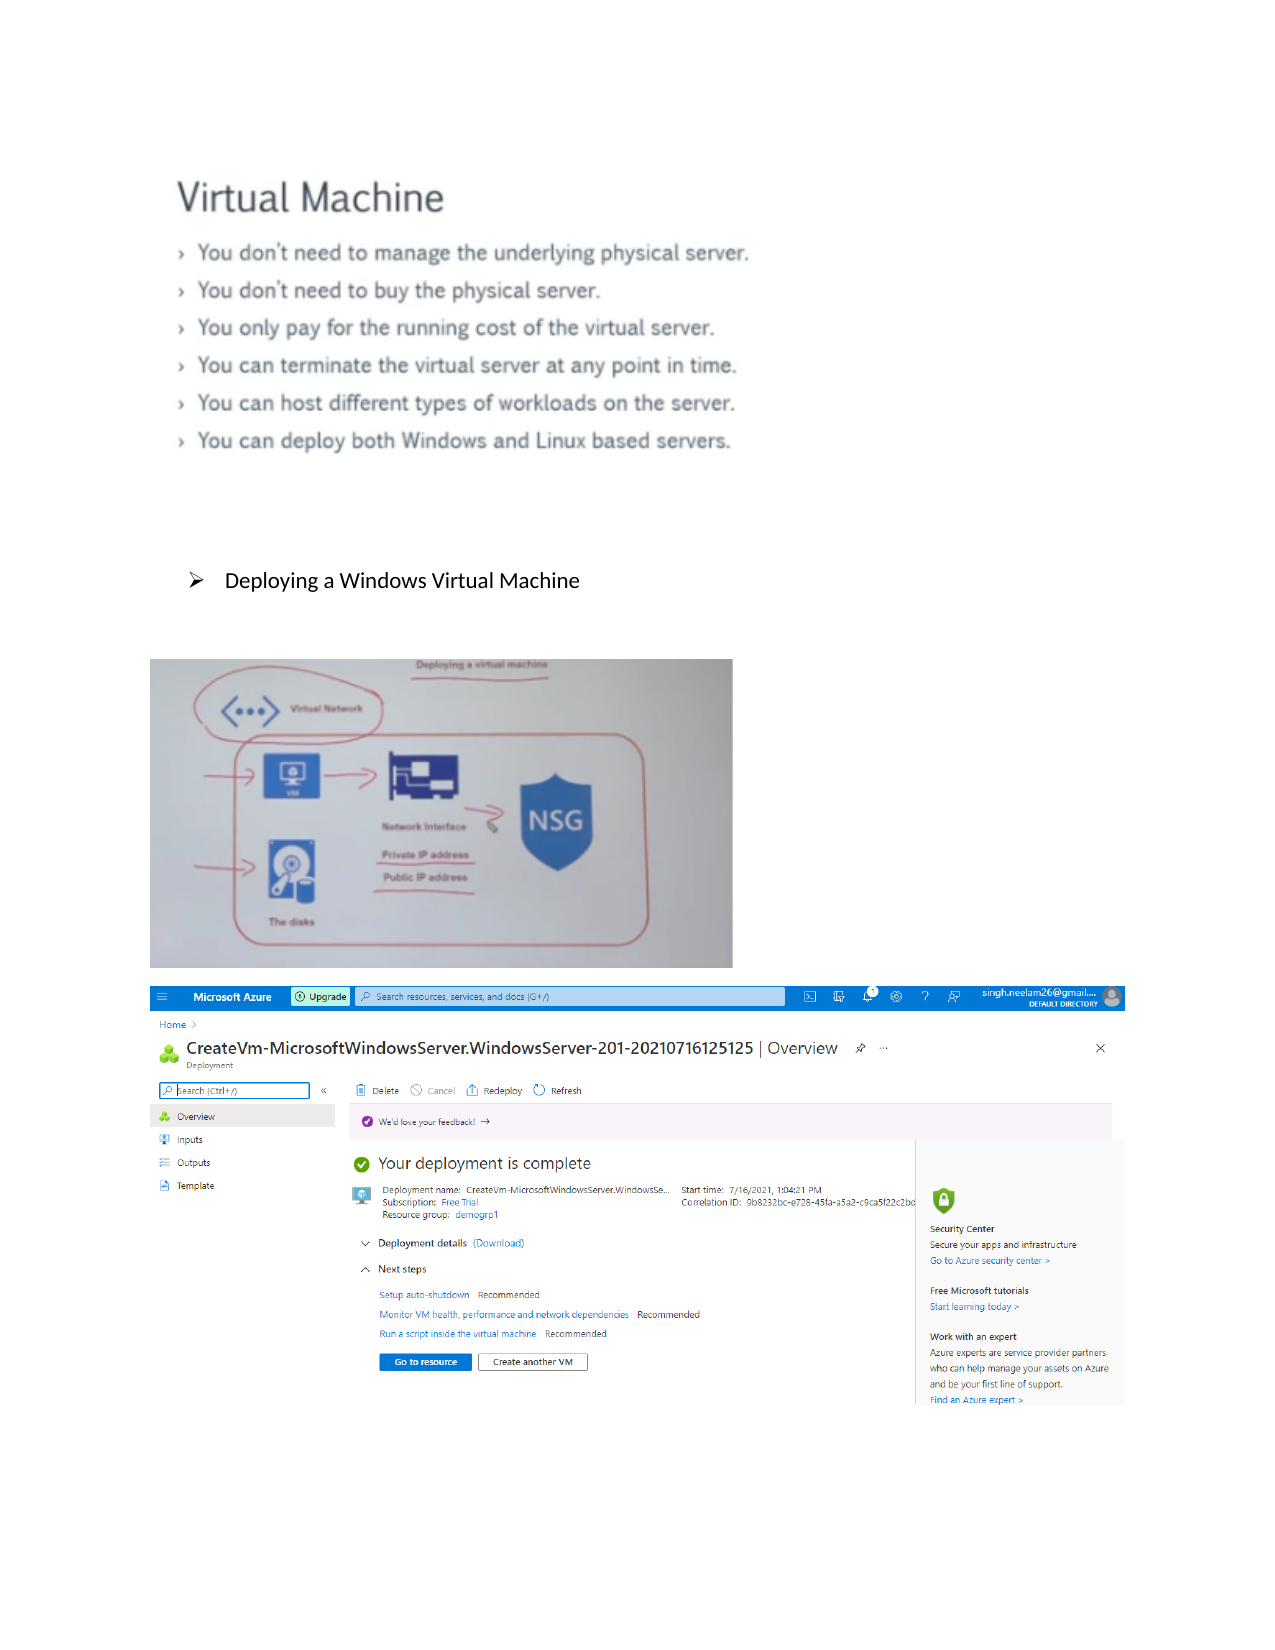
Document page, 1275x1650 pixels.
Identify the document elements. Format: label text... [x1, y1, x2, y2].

list Deploying a Windows Virtual Machine [187, 566, 1125, 594]
picture [150, 150, 879, 547]
picture [150, 986, 1125, 1405]
picture [150, 659, 733, 968]
